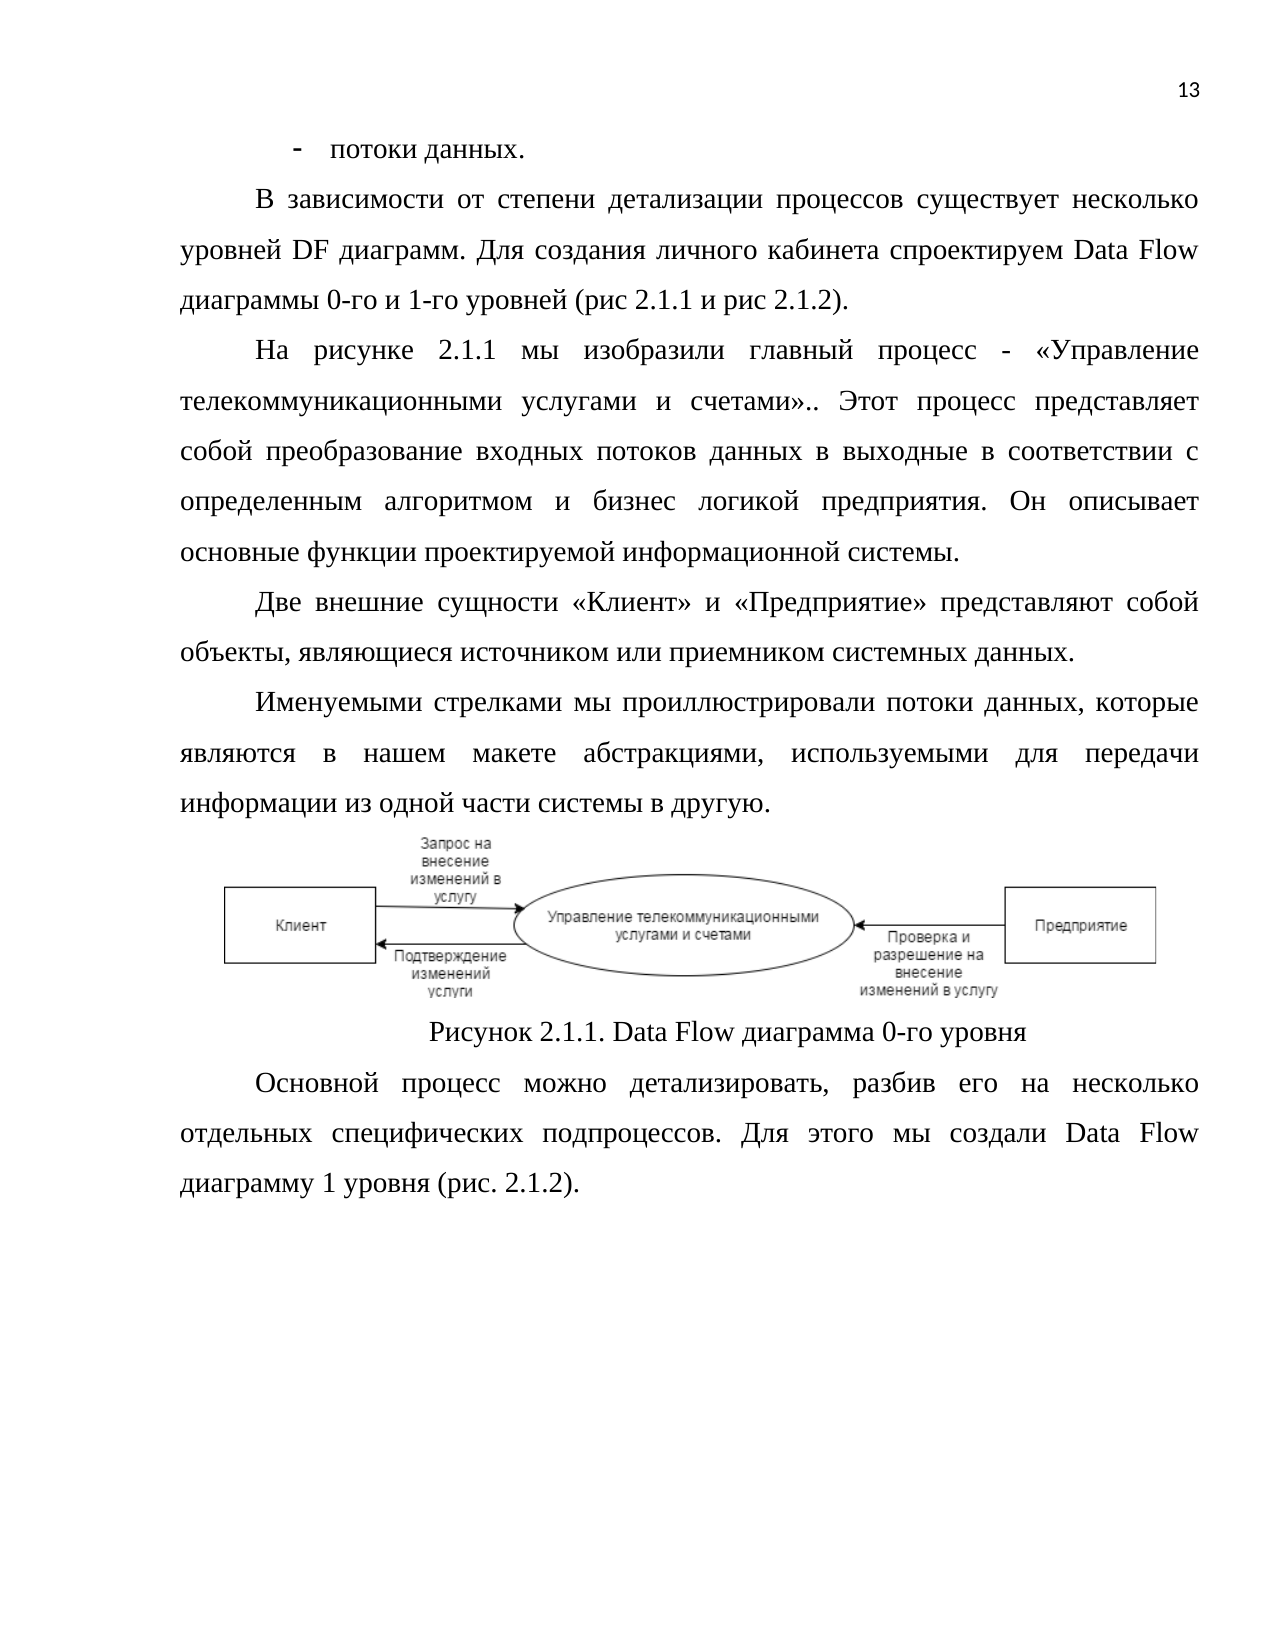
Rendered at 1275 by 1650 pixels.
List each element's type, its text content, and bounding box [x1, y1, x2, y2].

text На рисунке 2.1.1 мы изобразили главный процесс - «Управление телекоммуникационными услугами и счетами».. Этот процесс представляет собой преобразование входных потоков данных в выходные в соответствии с определенным алгоритмом и бизнес логикой предприятия. Он описывает основные функции проектируемой информационной системы. [180, 332, 1200, 567]
text Основной процесс можно детализировать, разбив его на несколько отдельных специфических подпроцессов. Для этого мы создали Data Flow диаграмму 1 уровня (рис. 2.1.2). [180, 1065, 1200, 1199]
picture [224, 835, 1157, 998]
text В зависимости от степени детализации процессов существует несколько уровней DF диаграмм. Для создания личного кабинета спроектируем Data Flow диаграммы 0-го и 1-го уровней (рис 2.1.1 и рис 2.1.2). [180, 181, 1200, 316]
text Рисунок 2.1.1. Data Flow диаграмма 0-го уровня [180, 1014, 1200, 1048]
list потоки данных. [292, 131, 1200, 165]
text Именуемыми стрелками мы проиллюстрировали потоки данных, которые являются в нашем макете абстракциями, используемыми для передачи информации из одной части системы в другую. [180, 684, 1200, 819]
text Две внешние сущности «Клиент» и «Предприятие» представляют собой объекты, являющиеся источником или приемником системных данных. [180, 584, 1200, 668]
